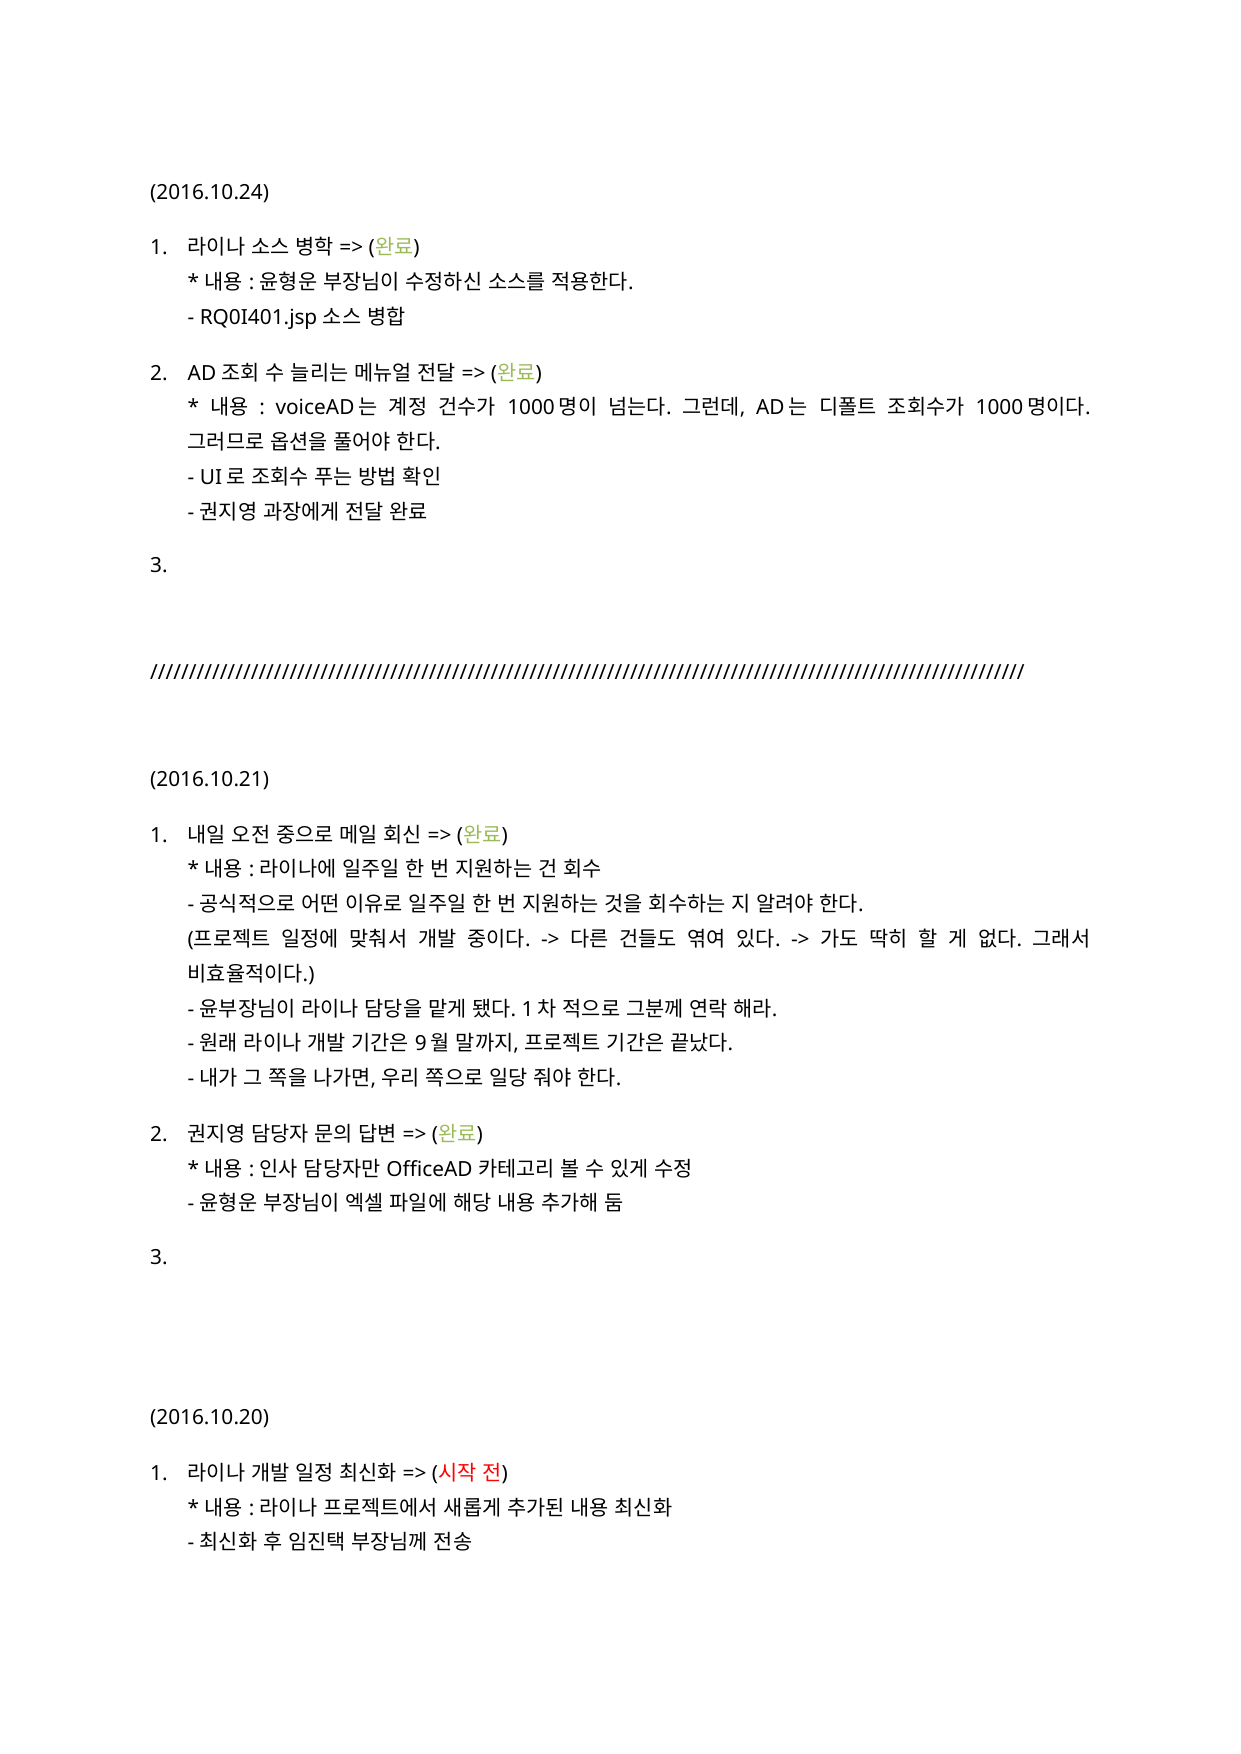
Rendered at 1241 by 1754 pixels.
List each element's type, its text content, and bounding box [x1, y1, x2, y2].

list 내일 오전 중으로 메일 회신 => (완료) * 내용 : 라이나에 일주일 한 번 지원하는 건 회수 - 공식적으로 어떤 이유로 일주일 한 번 지원하는 것을 회수하는 지 알려야 한다. (프로젝트 일정에 맞춰서 개발 중이다. -> 다른 건들도 엮여 있다. -> 가도 딱히 할 게 없다. 그래서 비효율적이다.) - 윤부장님이 라이나 담당을 맡게 됐다. 1차 적으로 그분께 연락 해라. - 원래 라이나 개발 기간은 9월 말까지, 프로젝트 기간은 끝났다. - 내가 그 쪽을 나가면, 우리 쪽으로 일당 줘야 한다. [150, 818, 1090, 1092]
text (2016.10.21) [150, 764, 1090, 793]
text ///////////////////////////////////////////////////////////////////////////////////////////////////////////////// [150, 657, 1090, 686]
list 라이나 소스 병학 => (완료) * 내용 : 윤형운 부장님이 수정하신 소스를 적용한다. - RQ0I401.jsp 소스 병합 [150, 231, 1090, 331]
text (2016.10.24) [150, 177, 1090, 206]
text (2016.10.20) [150, 1402, 1090, 1431]
list 라이나 개발 일정 최신화 => (시작 전) * 내용 : 라이나 프로젝트에서 새롭게 추가된 내용 최신화 - 최신화 후 임진택 부장님께 전송 [150, 1456, 1090, 1556]
list 권지영 담당자 문의 답변 => (완료) * 내용 : 인사 담당자만 OfficeAD 카테고리 볼 수 있게 수정 - 윤형운 부장님이 엑셀 파일에 해당 내용 추가해 둠 [150, 1117, 1090, 1217]
list AD 조회 수 늘리는 메뉴얼 전달 => (완료) * 내용 : voiceAD는 계정 건수가 1000명이 넘는다. 그런데, AD는 디폴트 조회수가 1000명이다. 그러므로 옵션을 풀어야 한다. - UI로 조회수 푸는 방법 확인 - 권지영 과장에게 전달 완료 [150, 356, 1090, 525]
